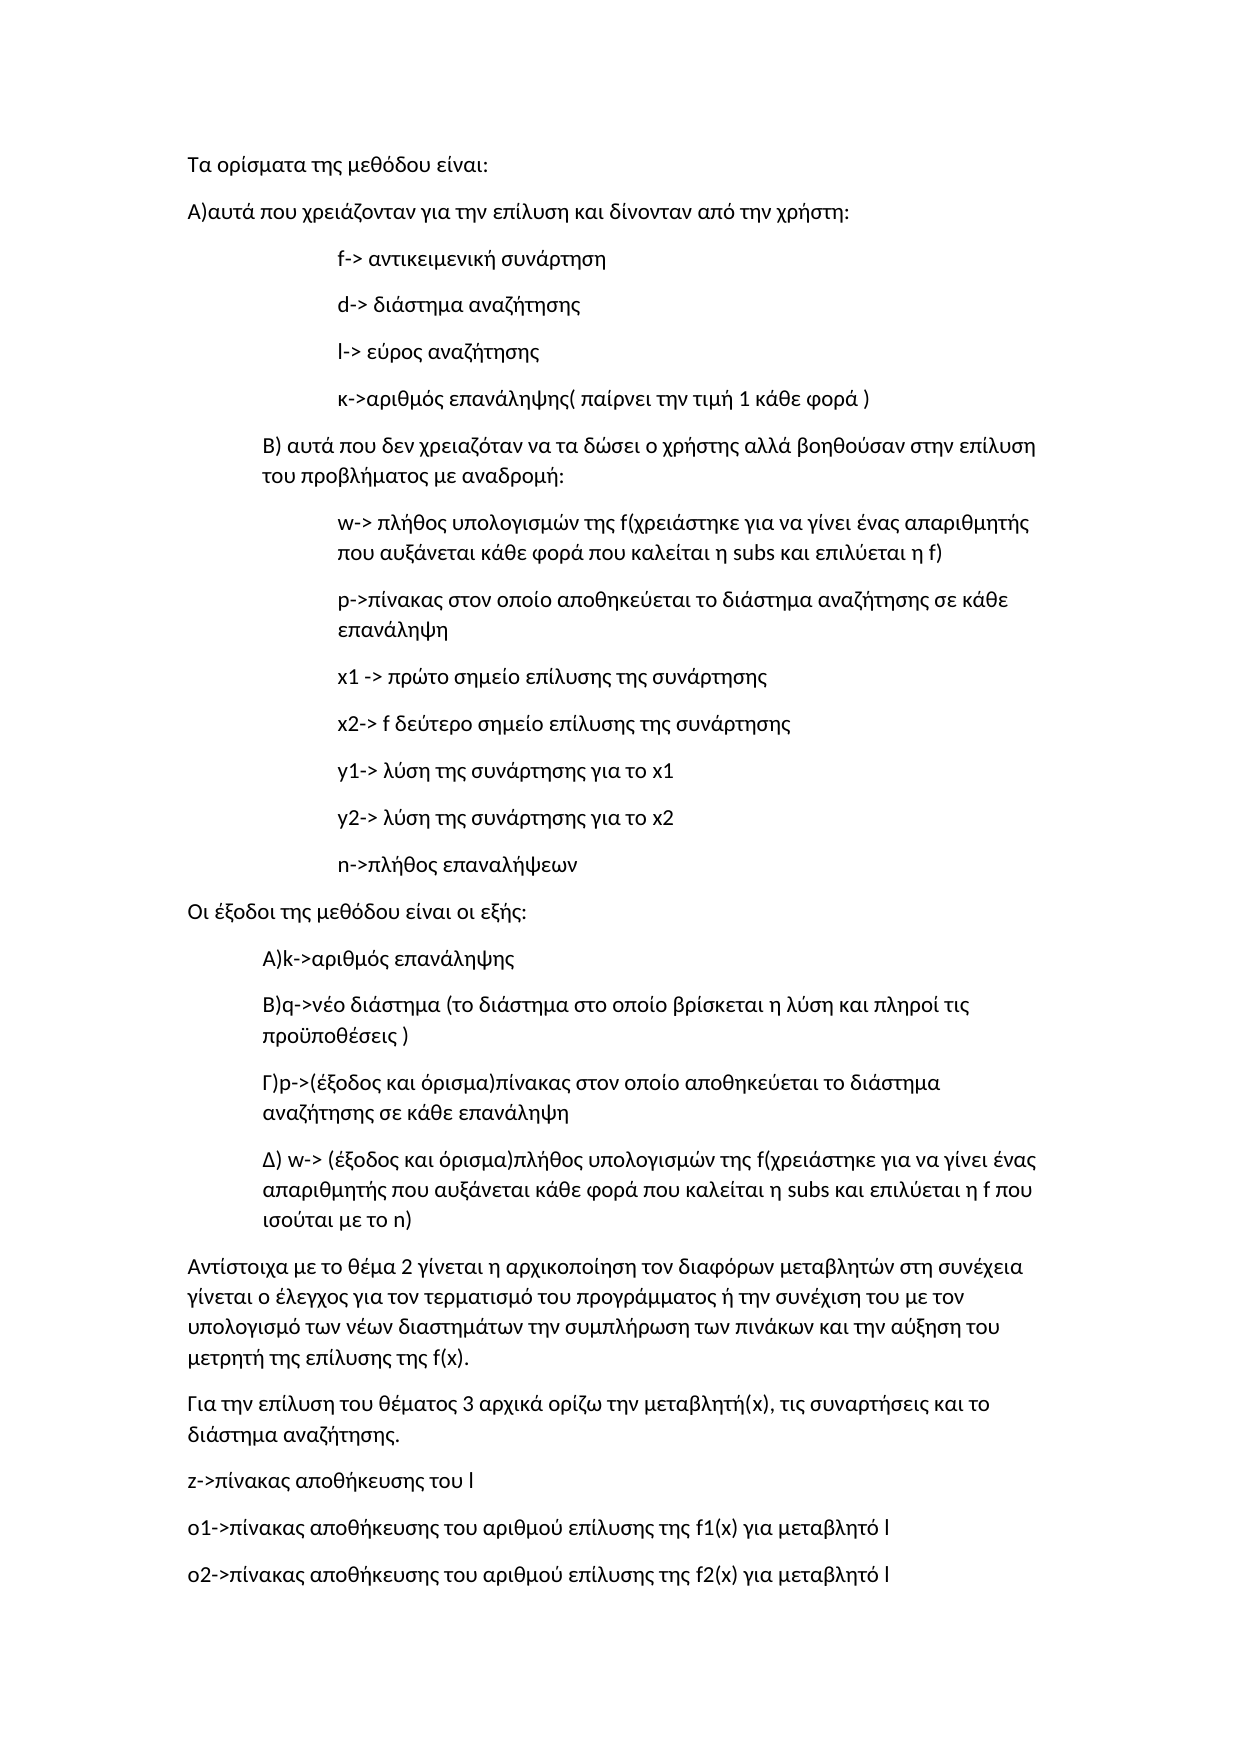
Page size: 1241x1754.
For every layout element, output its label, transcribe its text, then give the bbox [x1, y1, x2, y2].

text l-> εύρος αναζήτησης [262, 337, 1053, 366]
text Γ)p->(έξοδος και όρισμα)πίνακας στον οποίο αποθηκεύεται το διάστημα αναζήτησης σε κάθε επανάληψη [262, 1068, 1053, 1126]
text x2-> f δεύτερο σημείο επίλυσης της συνάρτησης [337, 709, 1053, 737]
text o1->πίνακας αποθήκευσης του αριθμού επίλυσης της f1(x) για μεταβλητό l [187, 1513, 1053, 1542]
text Αντίστοιχα με το θέμα 2 γίνεται η αρχικοποίηση τον διαφόρων μεταβλητών στη συνέχεια γίνεται ο έλεγχος για τον τερματισμό του προγράμματος ή την συνέχιση του με τον υπολογισμό των νέων διαστημάτων την συμπλήρωση των πινάκων και την αύξηση του μετρητή της επίλυσης της f(x). [187, 1252, 1053, 1371]
text f-> αντικειμενική συνάρτηση [262, 244, 1053, 272]
text Α)k->αριθμός επανάληψης [187, 944, 1053, 972]
text Για την επίλυση του θέματος 3 αρχικά ορίζω την μεταβλητή(x), τις συναρτήσεις και το διάστημα αναζήτησης. [187, 1389, 1053, 1448]
text d-> διάστημα αναζήτησης [262, 291, 1053, 319]
text w-> πλήθος υπολογισμών της f(χρειάστηκε για να γίνει ένας απαριθμητής που αυξάνεται κάθε φορά που καλείται η subs και επιλύεται η f) [337, 508, 1053, 567]
text κ->αριθμός επανάληψης( παίρνει την τιμή 1 κάθε φορά ) [262, 384, 1053, 412]
text y1-> λύση της συνάρτησης για το x1 [337, 756, 1053, 784]
text p->πίνακας στον οποίο αποθηκεύεται το διάστημα αναζήτησης σε κάθε επανάληψη [337, 585, 1053, 644]
text Α)αυτά που χρειάζονταν για την επίλυση και δίνονταν από την χρήστη: [187, 197, 1053, 225]
text Δ) w-> (έξοδος και όρισμα)πλήθος υπολογισμών της f(χρειάστηκε για να γίνει ένας απαριθμητής που αυξάνεται κάθε φορά που καλείται η subs και επιλύεται η f που ισούται με το n) [262, 1145, 1053, 1233]
text z->πίνακας αποθήκευσης του l [187, 1467, 1053, 1495]
text x1 -> πρώτο σημείο επίλυσης της συνάρτησης [337, 662, 1053, 691]
text o2->πίνακας αποθήκευσης του αριθμού επίλυσης της f2(x) για μεταβλητό l [187, 1560, 1053, 1588]
text Β) αυτά που δεν χρειαζόταν να τα δώσει ο χρήστης αλλά βοηθούσαν στην επίλυση του προβλήματος με αναδρομή: [262, 431, 1053, 489]
text Β)q->νέο διάστημα (το διάστημα στο οποίο βρίσκεται η λύση και πληροί τις προϋποθέσεις ) [187, 991, 1053, 1049]
text Οι έξοδοι της μεθόδου είναι οι εξής: [187, 897, 1053, 925]
text Τα ορίσματα της μεθόδου είναι: [187, 150, 1053, 178]
text n->πλήθος επαναλήψεων [337, 850, 1053, 878]
text y2-> λύση της συνάρτησης για το x2 [337, 803, 1053, 831]
